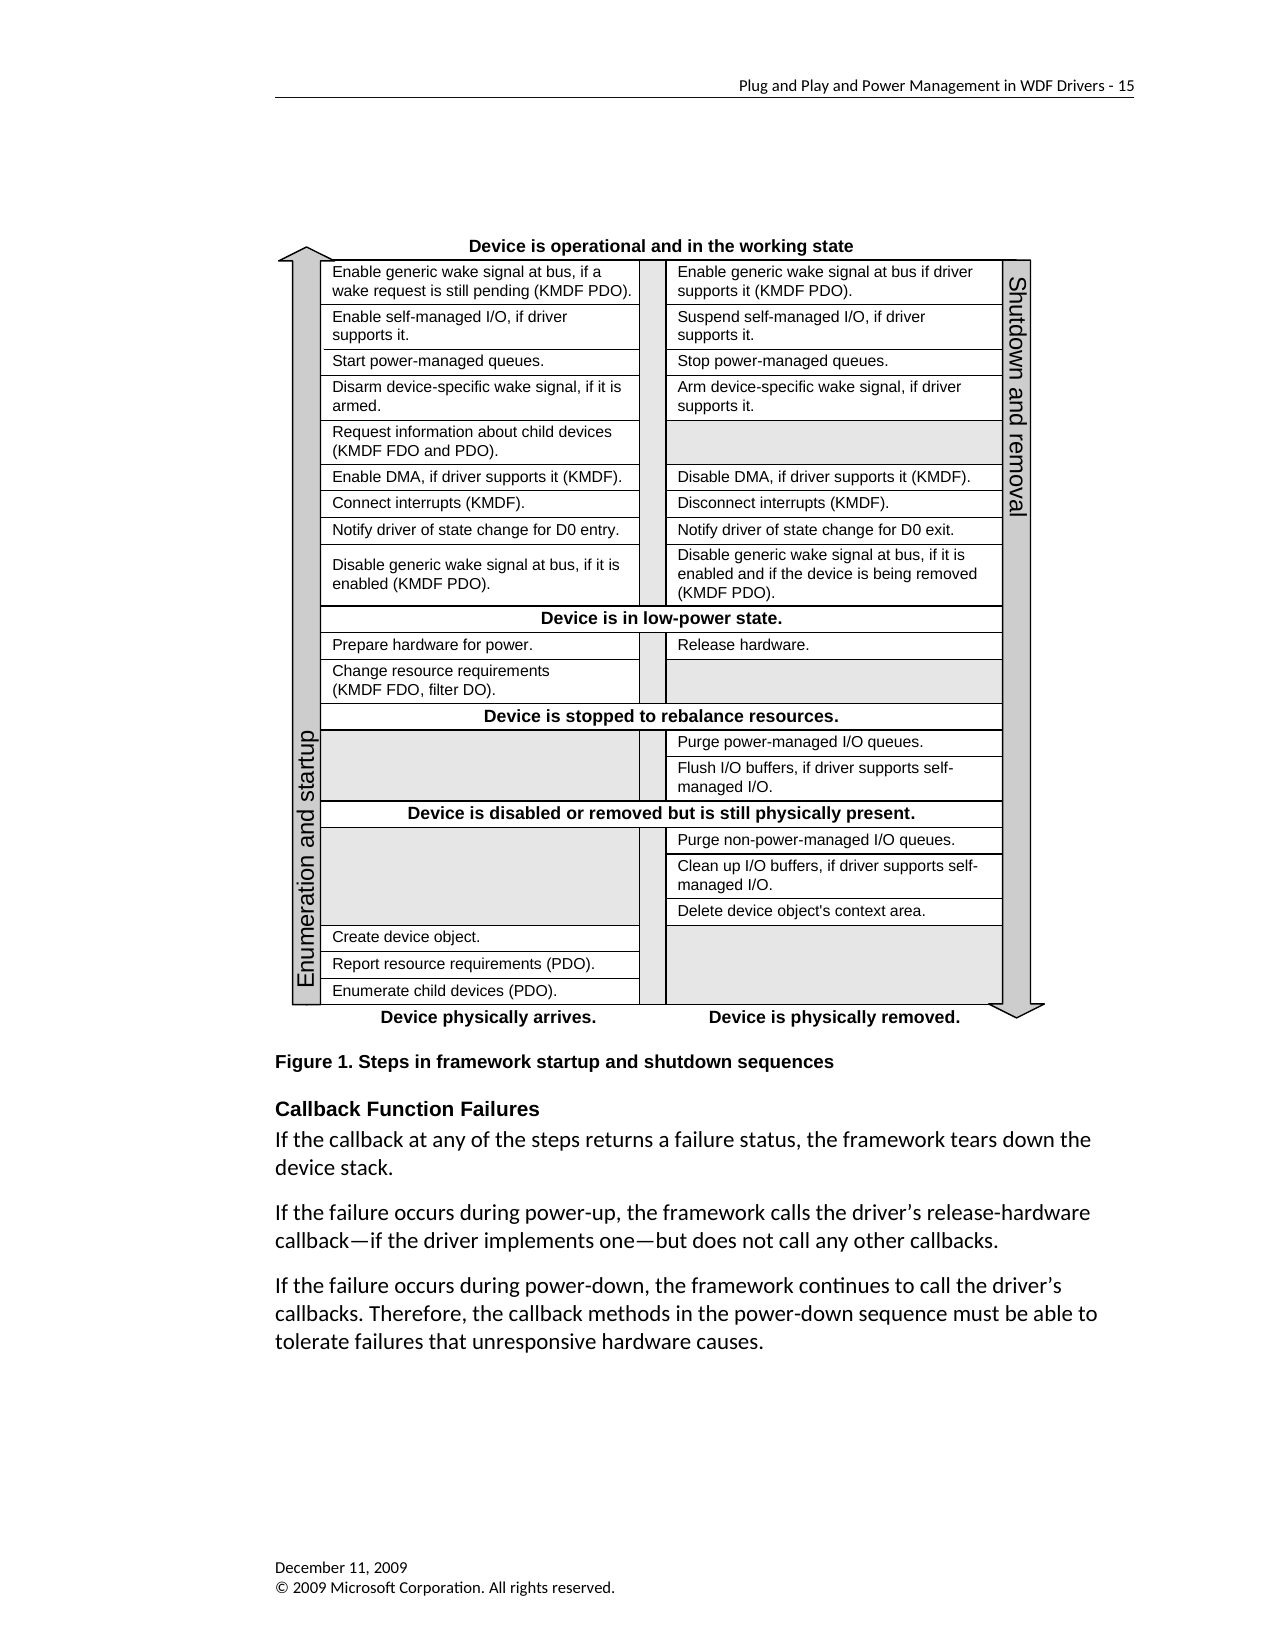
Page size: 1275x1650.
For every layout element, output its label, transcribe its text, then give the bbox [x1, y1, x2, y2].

subtitle Callback Function Failures [275, 1097, 1134, 1121]
text If the failure occurs during power-down, the framework continues to call the driver’s callbacks. Therefore, the callback methods in the power-down sequence must be able to tolerate failures that unresponsive hardware causes. [275, 1271, 1134, 1355]
text If the failure occurs during power-up, the framework calls the driver’s release-hardware callback—if the driver implements one—but does not call any other callbacks. [275, 1198, 1134, 1254]
text Figure 1. Steps in framework startup and shutdown sequences [275, 1051, 1134, 1072]
text If the callback at any of the steps returns a failure status, the framework tears down the device stack. [275, 1125, 1134, 1181]
